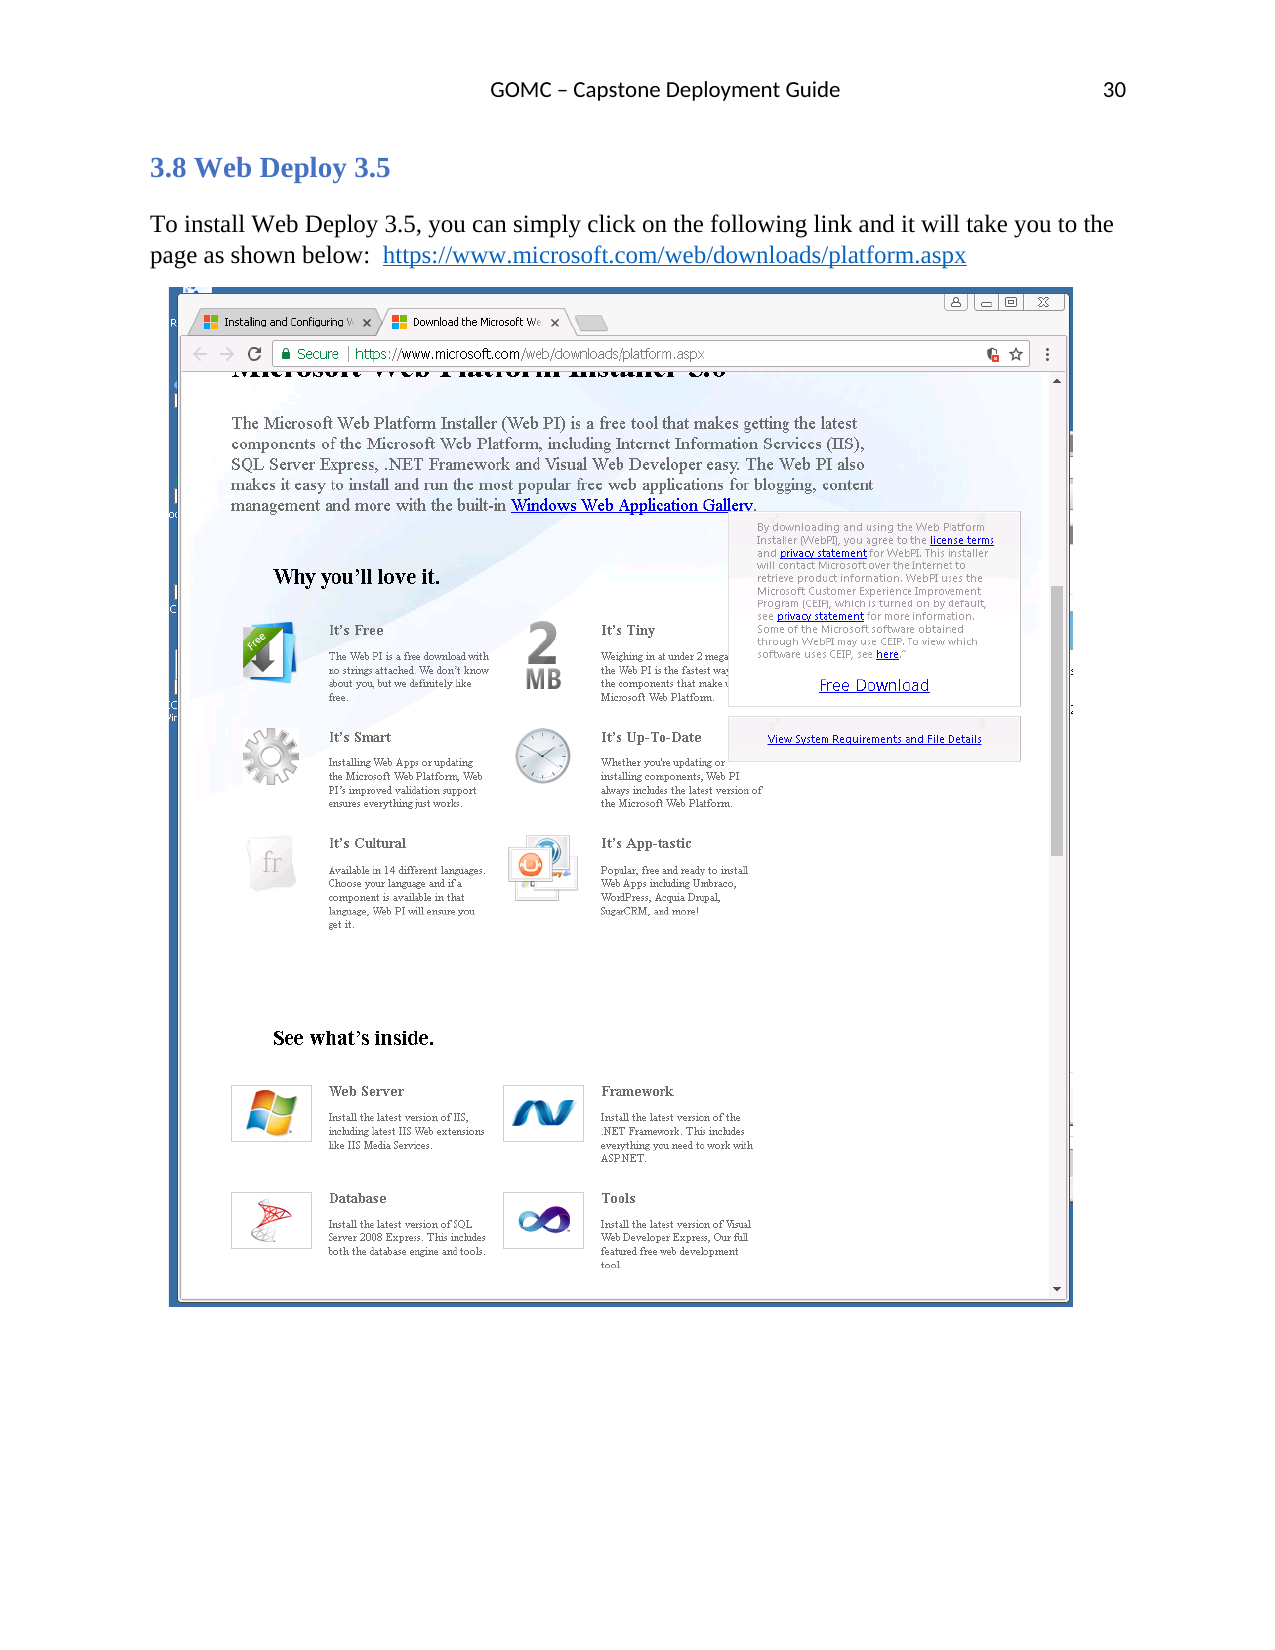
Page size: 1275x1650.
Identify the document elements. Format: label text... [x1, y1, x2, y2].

text To install Web Deploy 3.5, you can simply click on the following link and it will take you to the page as shown below: https://www.microsoft.com/web/downloads/platform.aspx [150, 209, 1125, 268]
text 3.8 Web Deploy 3.5 [150, 150, 1125, 183]
